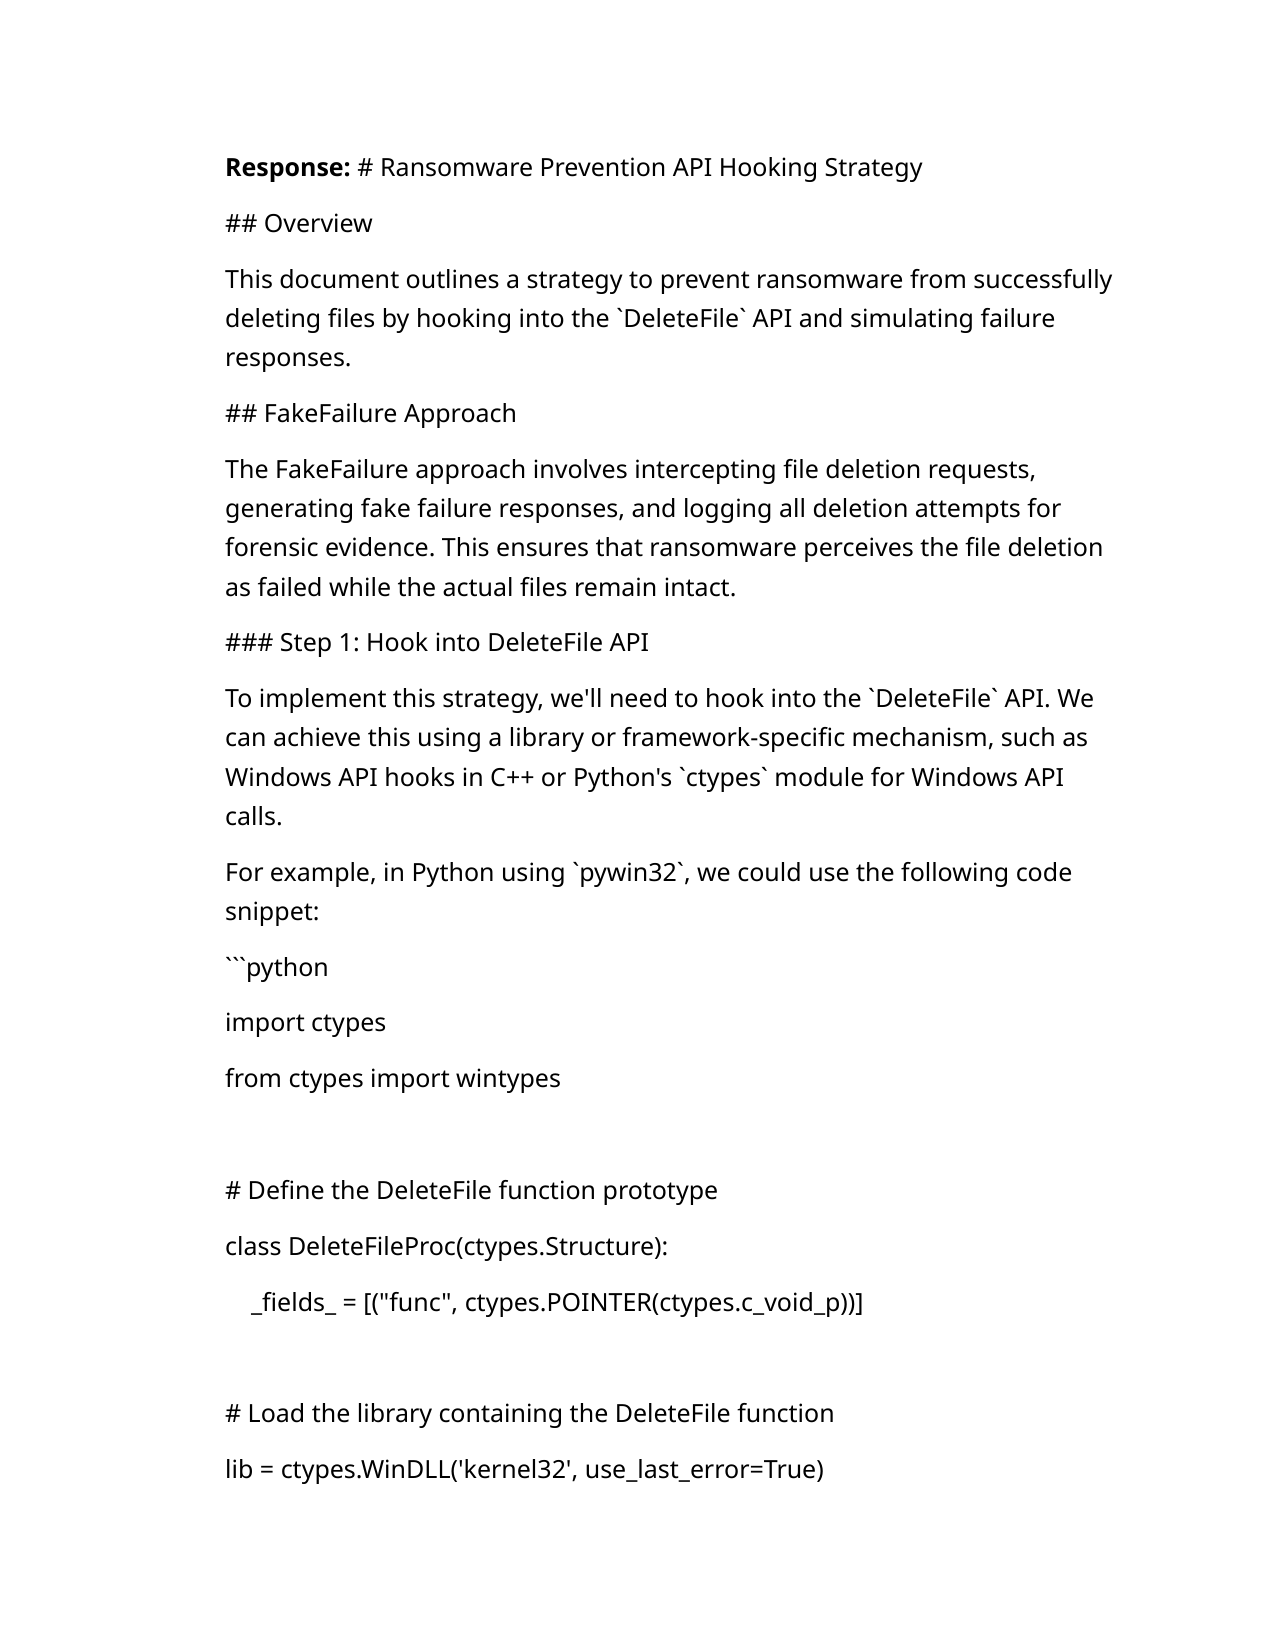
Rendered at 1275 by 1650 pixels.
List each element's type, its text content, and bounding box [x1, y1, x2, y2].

text ```python [225, 949, 1125, 983]
text Response: # Ransomware Prevention API Hooking Strategy [225, 150, 1125, 184]
text class DeleteFileProc(ctypes.Structure): [225, 1228, 1125, 1262]
text To implement this strategy, we'll need to hook into the `DeleteFile` API. We can achieve this using a library or framework-specific mechanism, such as Windows API hooks in C++ or Python's `ctypes` module for Windows API calls. [225, 681, 1125, 832]
text ## Overview [225, 206, 1125, 240]
text # Load the library containing the DeleteFile function [225, 1396, 1125, 1430]
text import ctypes [225, 1005, 1125, 1039]
text This document outlines a strategy to prevent ransomware from successfully deleting files by hooking into the `DeleteFile` API and simulating failure responses. [225, 262, 1125, 374]
text # Define the DeleteFile function prototype [225, 1172, 1125, 1207]
text _fields_ = [("func", ctypes.POINTER(ctypes.c_void_p))] [225, 1284, 1125, 1318]
text lib = ctypes.WinDLL('kernel32', use_last_error=True) [225, 1452, 1125, 1486]
text For example, in Python using `pywin32`, we could use the following code snippet: [225, 854, 1125, 927]
text from ctypes import wintypes [225, 1061, 1125, 1095]
text ### Step 1: Hook into DeleteFile API [225, 625, 1125, 659]
text ## FakeFailure Approach [225, 396, 1125, 430]
text The FakeFailure approach involves intercepting file deletion requests, generating fake failure responses, and logging all deletion attempts for forensic evidence. This ensures that ransomware perceives the file deletion as failed while the actual files remain intact. [225, 452, 1125, 603]
